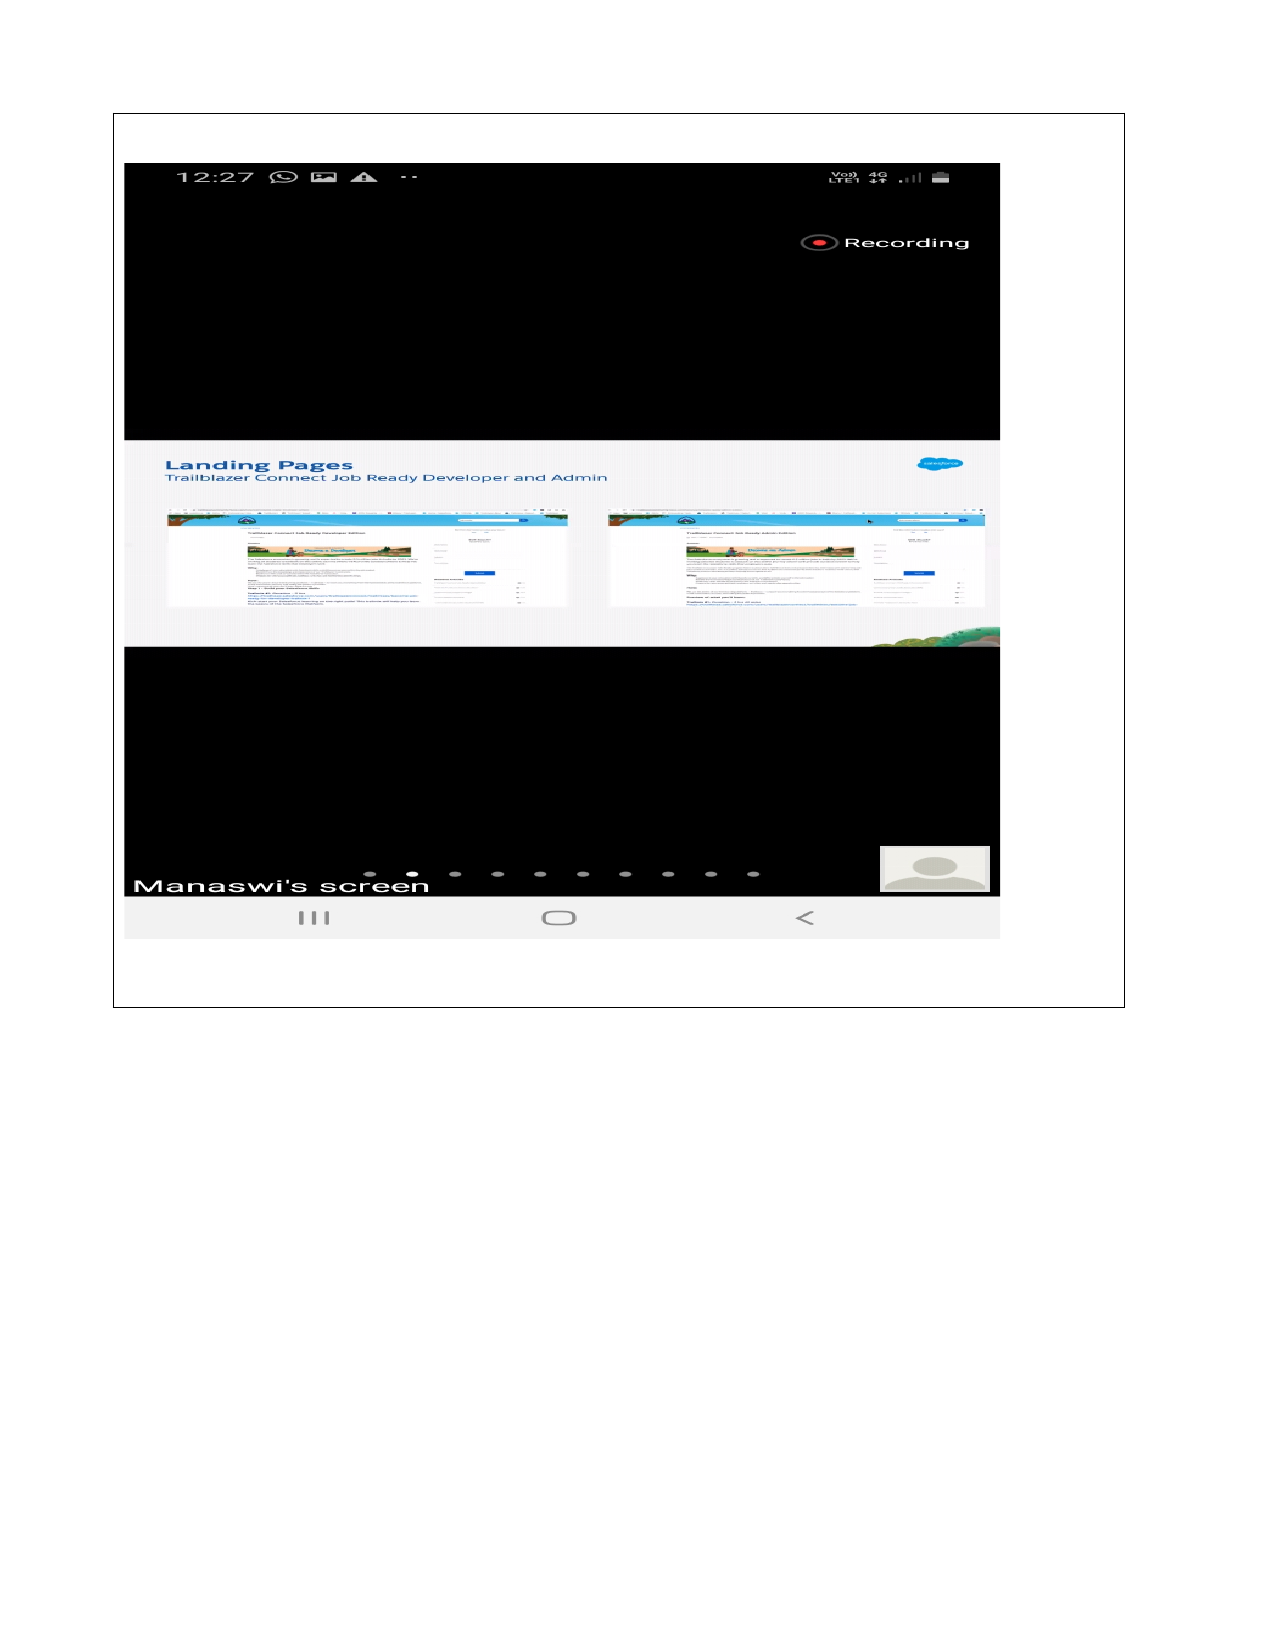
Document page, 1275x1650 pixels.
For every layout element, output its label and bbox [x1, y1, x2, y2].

picture [124, 163, 1001, 939]
table_cell [114, 114, 1124, 1007]
